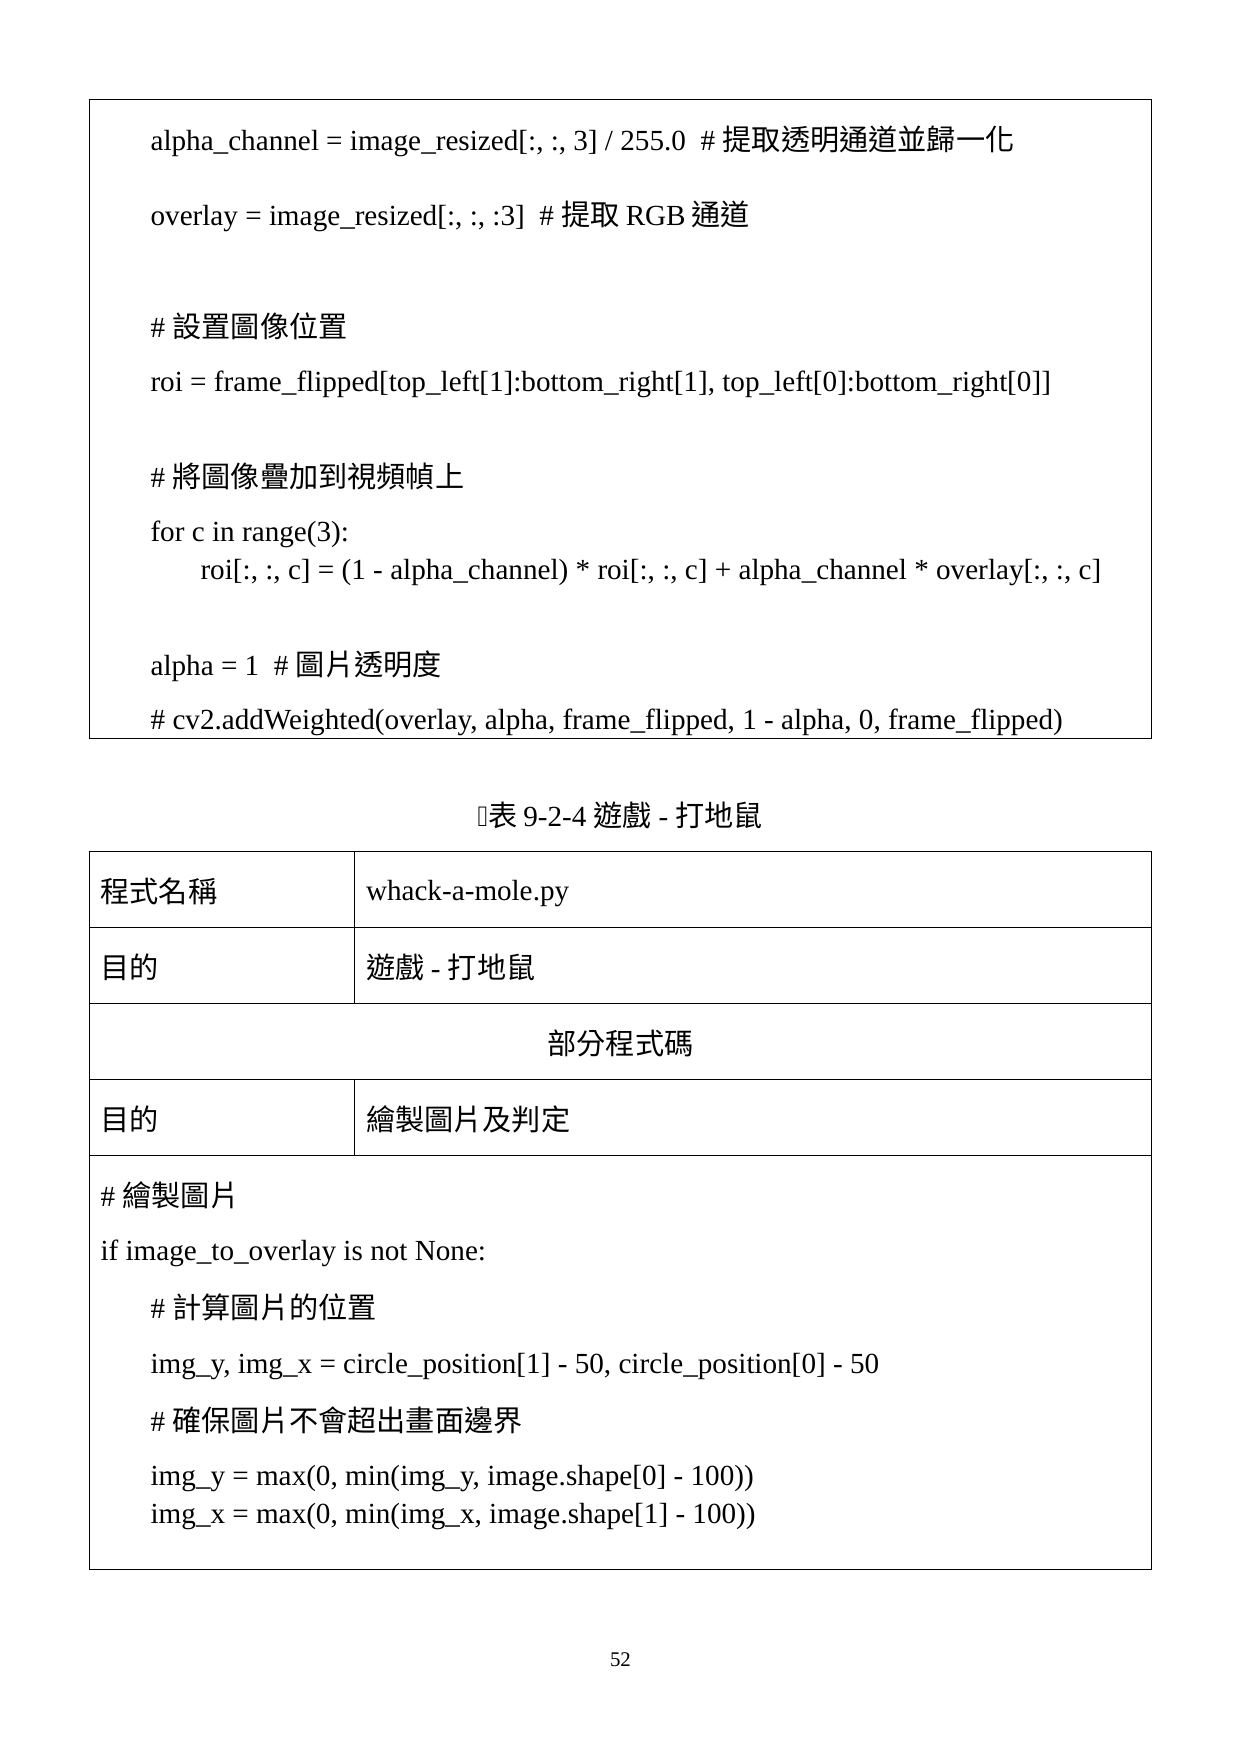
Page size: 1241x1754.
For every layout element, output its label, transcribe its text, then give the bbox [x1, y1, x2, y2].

table_cell 繪製圖片及判定 [355, 1080, 1151, 1155]
table_header whack-a-mole.py [355, 852, 1151, 927]
table_cell 部分程式碼 [90, 1004, 1151, 1079]
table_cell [90, 100, 1151, 737]
text 表9-2-4 遊戲 - 打地鼠 [89, 776, 1152, 851]
table_cell 目的 [90, 928, 354, 1003]
table_cell 遊戲 - 打地鼠 [355, 928, 1151, 1003]
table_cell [90, 1156, 1151, 1569]
table_header 程式名稱 [90, 852, 354, 927]
table_cell 目的 [90, 1080, 354, 1155]
